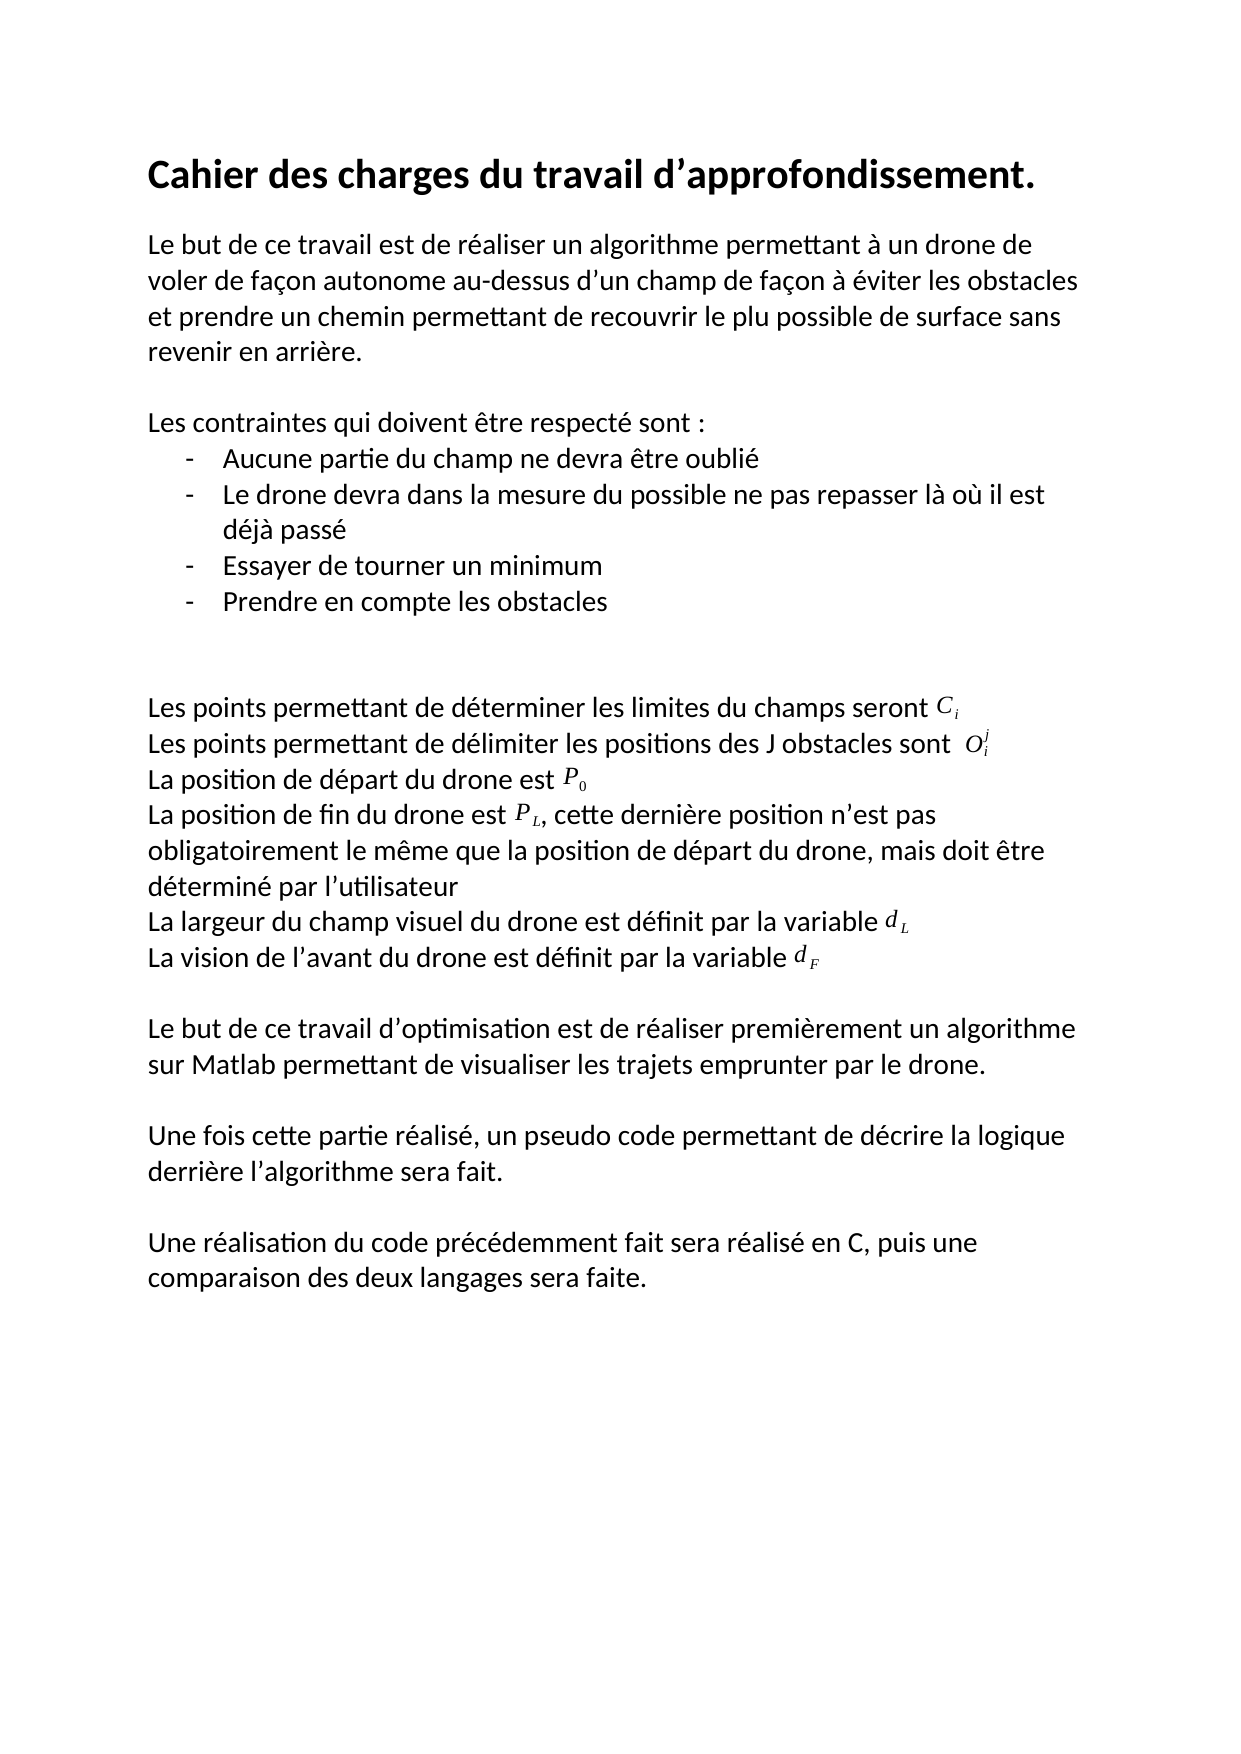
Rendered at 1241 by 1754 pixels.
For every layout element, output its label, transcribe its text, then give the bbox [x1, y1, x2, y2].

text Une fois cette partie réalisé, un pseudo code permettant de décrire la logique derrière l’algorithme sera fait. [148, 1117, 1093, 1188]
list Le drone devra dans la mesure du possible ne pas repasser là où il est déjà passé [185, 476, 1093, 547]
text La largeur du champ visuel du drone est définit par la variable [148, 903, 1093, 939]
text Les contraintes qui doivent être respecté sont : [148, 404, 1093, 440]
text Le but de ce travail d’optimisation est de réaliser premièrement un algorithme sur Matlab permettant de visualiser les trajets emprunter par le drone. [148, 1010, 1093, 1081]
text Les points permettant de déterminer les limites du champs seront [148, 689, 1093, 725]
text Le but de ce travail est de réaliser un algorithme permettant à un drone de voler de façon autonome au-dessus d’un champ de façon à éviter les obstacles et prendre un chemin permettant de recouvrir le plu possible de surface sans revenir en arrière. [148, 226, 1093, 369]
text La vision de l’avant du drone est définit par la variable [148, 939, 1093, 974]
text Une réalisation du code précédemment fait sera réalisé en C, puis une comparaison des deux langages sera faite. [148, 1224, 1093, 1295]
list Essayer de tourner un minimum [185, 547, 1093, 583]
text La position de fin du drone est , cette dernière position n’est pas obligatoirement le même que la position de départ du drone, mais doit être déterminé par l’utilisateur [148, 796, 1093, 903]
list Prendre en compte les obstacles [185, 583, 1093, 618]
text Les points permettant de délimiter les positions des J obstacles sont [148, 725, 1093, 761]
text La position de départ du drone est [148, 761, 1093, 796]
text Cahier des charges du travail d’approfondissement. [148, 148, 1093, 198]
list Aucune partie du champ ne devra être oublié [185, 440, 1093, 476]
